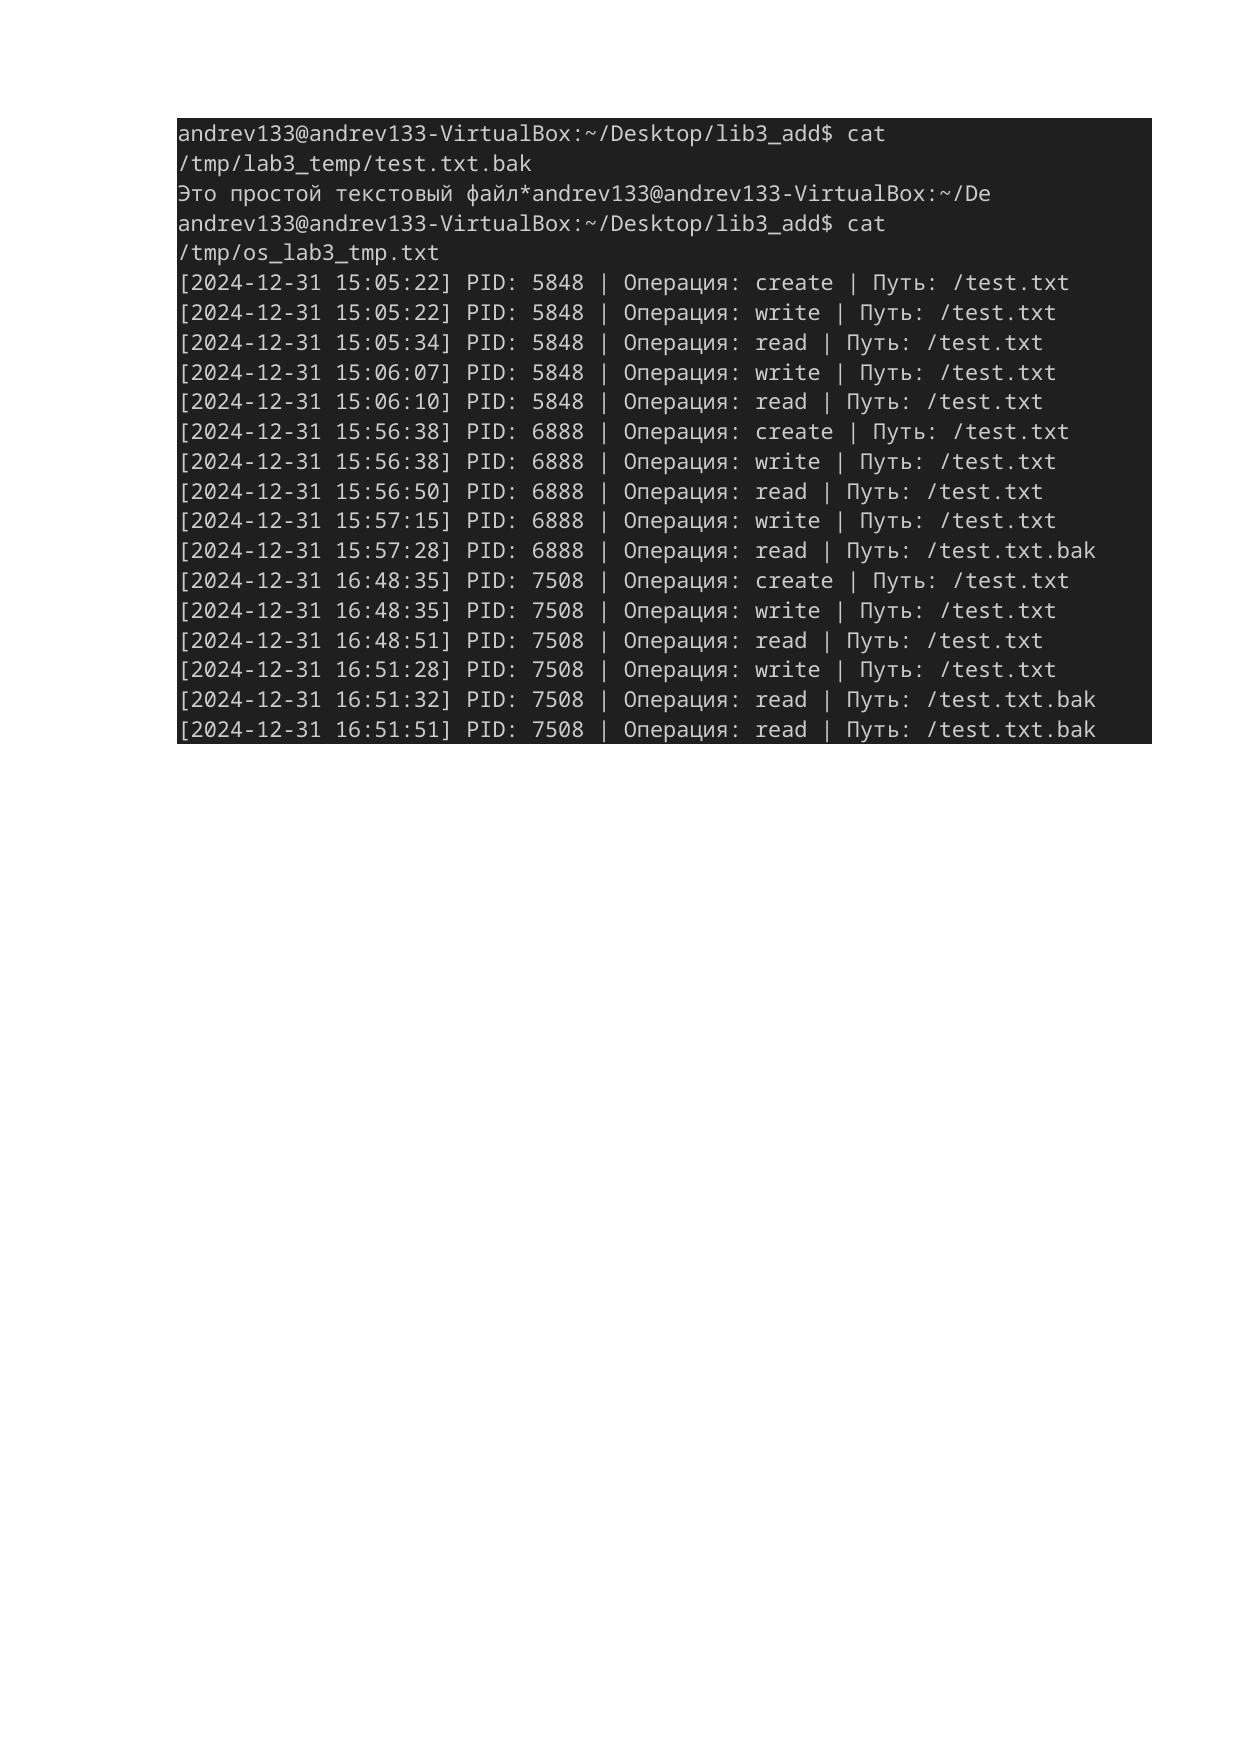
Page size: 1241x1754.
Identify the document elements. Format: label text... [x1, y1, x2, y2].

text andrev133@andrev133-VirtualBox:~/Desktop/lib3_add$ cat /tmp/os_lab3_tmp.txt [177, 207, 1152, 267]
text [2024-12-31 15:05:22] PID: 5848 | Операция: write | Путь: /test.txt [177, 297, 1152, 327]
text [2024-12-31 15:06:07] PID: 5848 | Операция: write | Путь: /test.txt [177, 356, 1152, 386]
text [177, 118, 1152, 178]
text Это простой текстовый файл*andrev133@andrev133-VirtualBox:~/De [177, 178, 1152, 207]
text [2024-12-31 15:05:22] PID: 5848 | Операция: create | Путь: /test.txt [177, 267, 1152, 297]
text [2024-12-31 16:48:35] PID: 7508 | Операция: create | Путь: /test.txt [177, 565, 1152, 595]
text [2024-12-31 16:51:51] PID: 7508 | Операция: read | Путь: /test.txt.bak [177, 714, 1152, 744]
text [2024-12-31 16:51:28] PID: 7508 | Операция: write | Путь: /test.txt [177, 654, 1152, 684]
text [2024-12-31 15:05:34] PID: 5848 | Операция: read | Путь: /test.txt [177, 327, 1152, 356]
text [2024-12-31 15:57:28] PID: 6888 | Операция: read | Путь: /test.txt.bak [177, 535, 1152, 565]
text [2024-12-31 15:56:38] PID: 6888 | Операция: create | Путь: /test.txt [177, 416, 1152, 446]
text [2024-12-31 15:56:50] PID: 6888 | Операция: read | Путь: /test.txt [177, 476, 1152, 505]
text [2024-12-31 15:57:15] PID: 6888 | Операция: write | Путь: /test.txt [177, 505, 1152, 535]
text [2024-12-31 15:56:38] PID: 6888 | Операция: write | Путь: /test.txt [177, 446, 1152, 476]
text [2024-12-31 15:06:10] PID: 5848 | Операция: read | Путь: /test.txt [177, 386, 1152, 416]
text [2024-12-31 16:48:35] PID: 7508 | Операция: write | Путь: /test.txt [177, 595, 1152, 624]
text [2024-12-31 16:48:51] PID: 7508 | Операция: read | Путь: /test.txt [177, 624, 1152, 654]
text [2024-12-31 16:51:32] PID: 7508 | Операция: read | Путь: /test.txt.bak [177, 684, 1152, 714]
